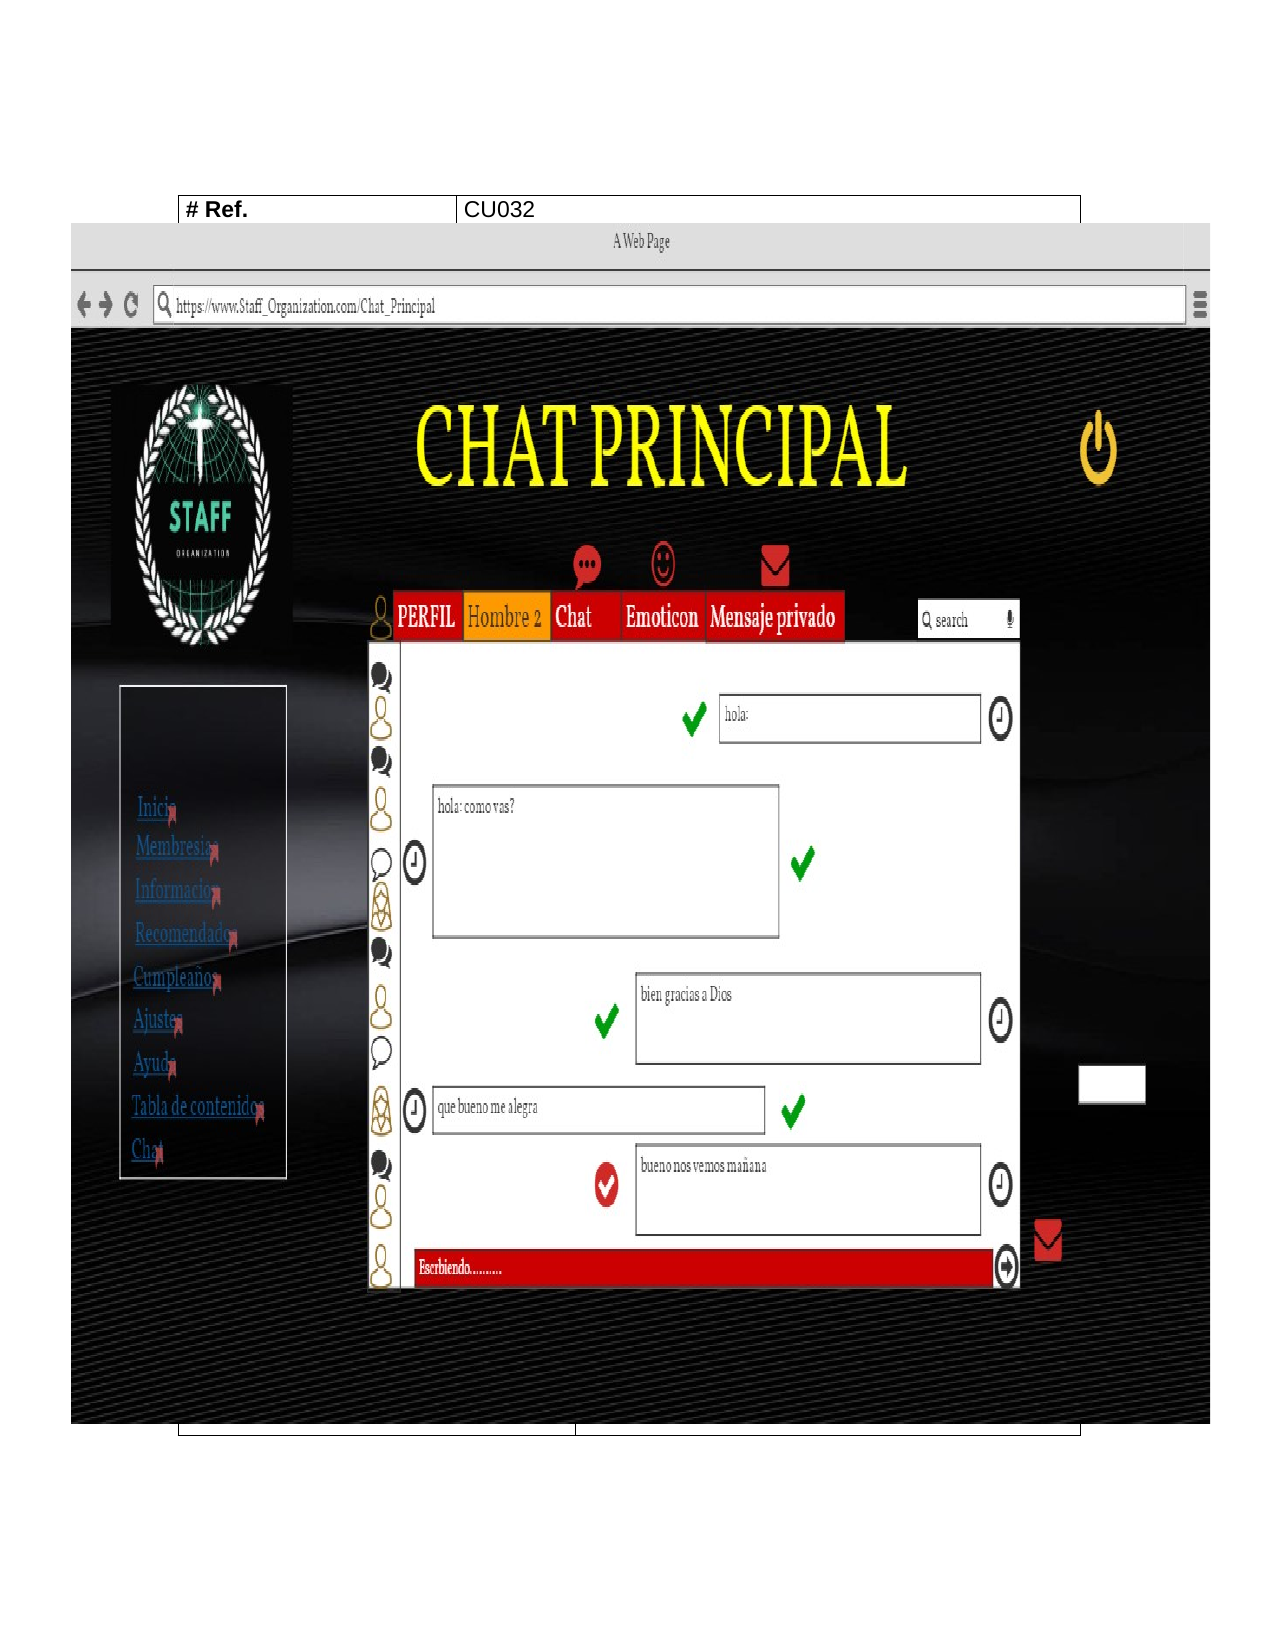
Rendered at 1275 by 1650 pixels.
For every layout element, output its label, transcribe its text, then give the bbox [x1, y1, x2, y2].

table_cell [179, 1424, 575, 1435]
table_cell [576, 1424, 1080, 1435]
picture [71, 223, 1211, 1424]
table_header # Ref. [179, 196, 456, 222]
table_header CU032 [457, 196, 1080, 222]
